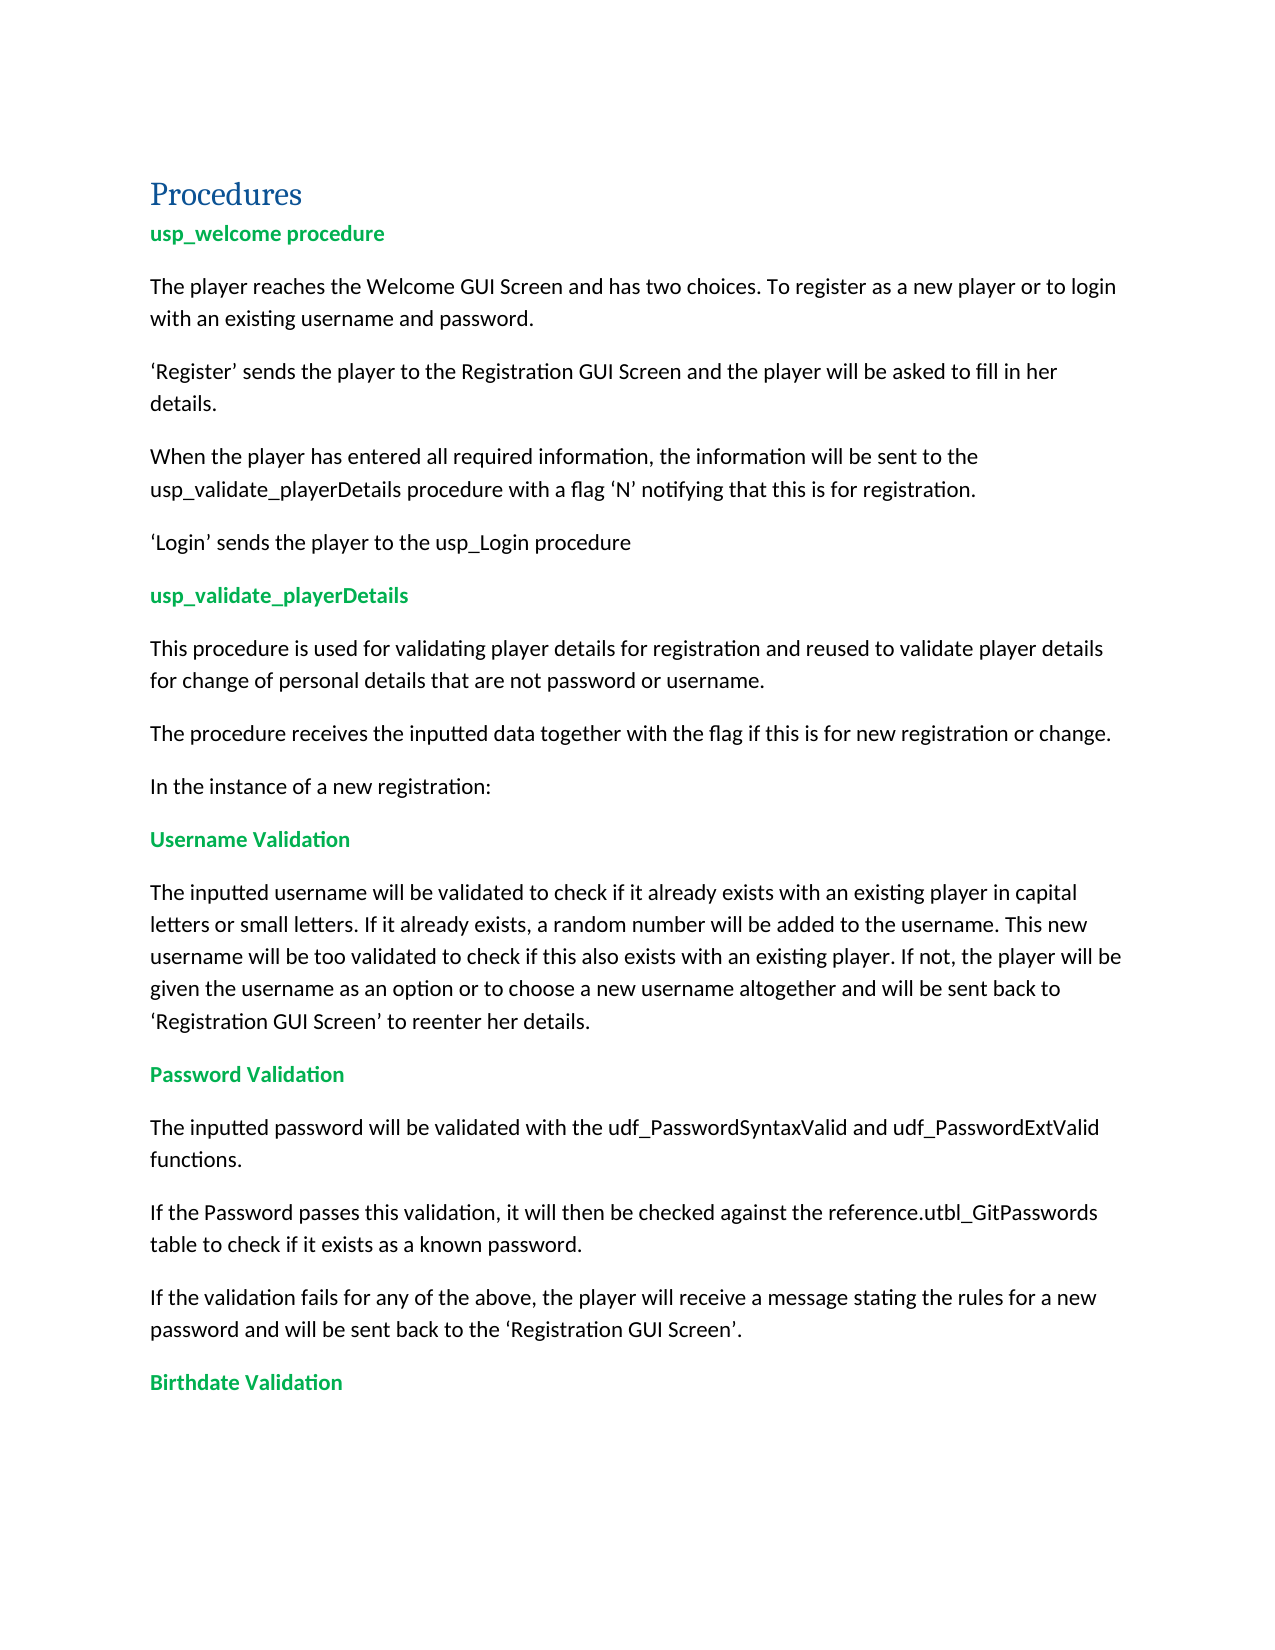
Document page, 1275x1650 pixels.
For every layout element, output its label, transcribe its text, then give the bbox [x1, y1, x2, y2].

text ‘Register’ sends the player to the Registration GUI Screen and the player will be asked to fill in her details. [150, 357, 1125, 417]
text This procedure is used for validating player details for registration and reused to validate player details for change of personal details that are not password or username. [150, 634, 1125, 694]
text Password Validation [150, 1060, 1125, 1088]
text Username Validation [150, 825, 1125, 853]
subtitle Procedures [150, 175, 1125, 213]
text The player reaches the Welcome GUI Screen and has two choices. To register as a new player or to login with an existing username and password. [150, 272, 1125, 332]
text usp_validate_playerDetails [150, 581, 1125, 609]
text The inputted password will be validated with the udf_PasswordSyntaxValid and udf_PasswordExtValid functions. [150, 1113, 1125, 1173]
text In the instance of a new registration: [150, 772, 1125, 800]
text If the Password passes this validation, it will then be checked against the reference.utbl_GitPasswords table to check if it exists as a known password. [150, 1198, 1125, 1258]
text When the player has entered all required information, the information will be sent to the usp_validate_playerDetails procedure with a flag ‘N’ notifying that this is for registration. [150, 442, 1125, 503]
text The procedure receives the inputted data together with the flag if this is for new registration or change. [150, 719, 1125, 747]
text The inputted username will be validated to check if it already exists with an existing player in capital letters or small letters. If it already exists, a random number will be added to the username. This new username will be too validated to check if this also exists with an existing player. If not, the player will be given the username as an option or to choose a new username altogether and will be sent back to ‘Registration GUI Screen’ to reenter her details. [150, 878, 1125, 1035]
text usp_welcome procedure [150, 219, 1125, 247]
text Birthdate Validation [150, 1368, 1125, 1396]
text ‘Login’ sends the player to the usp_Login procedure [150, 528, 1125, 556]
